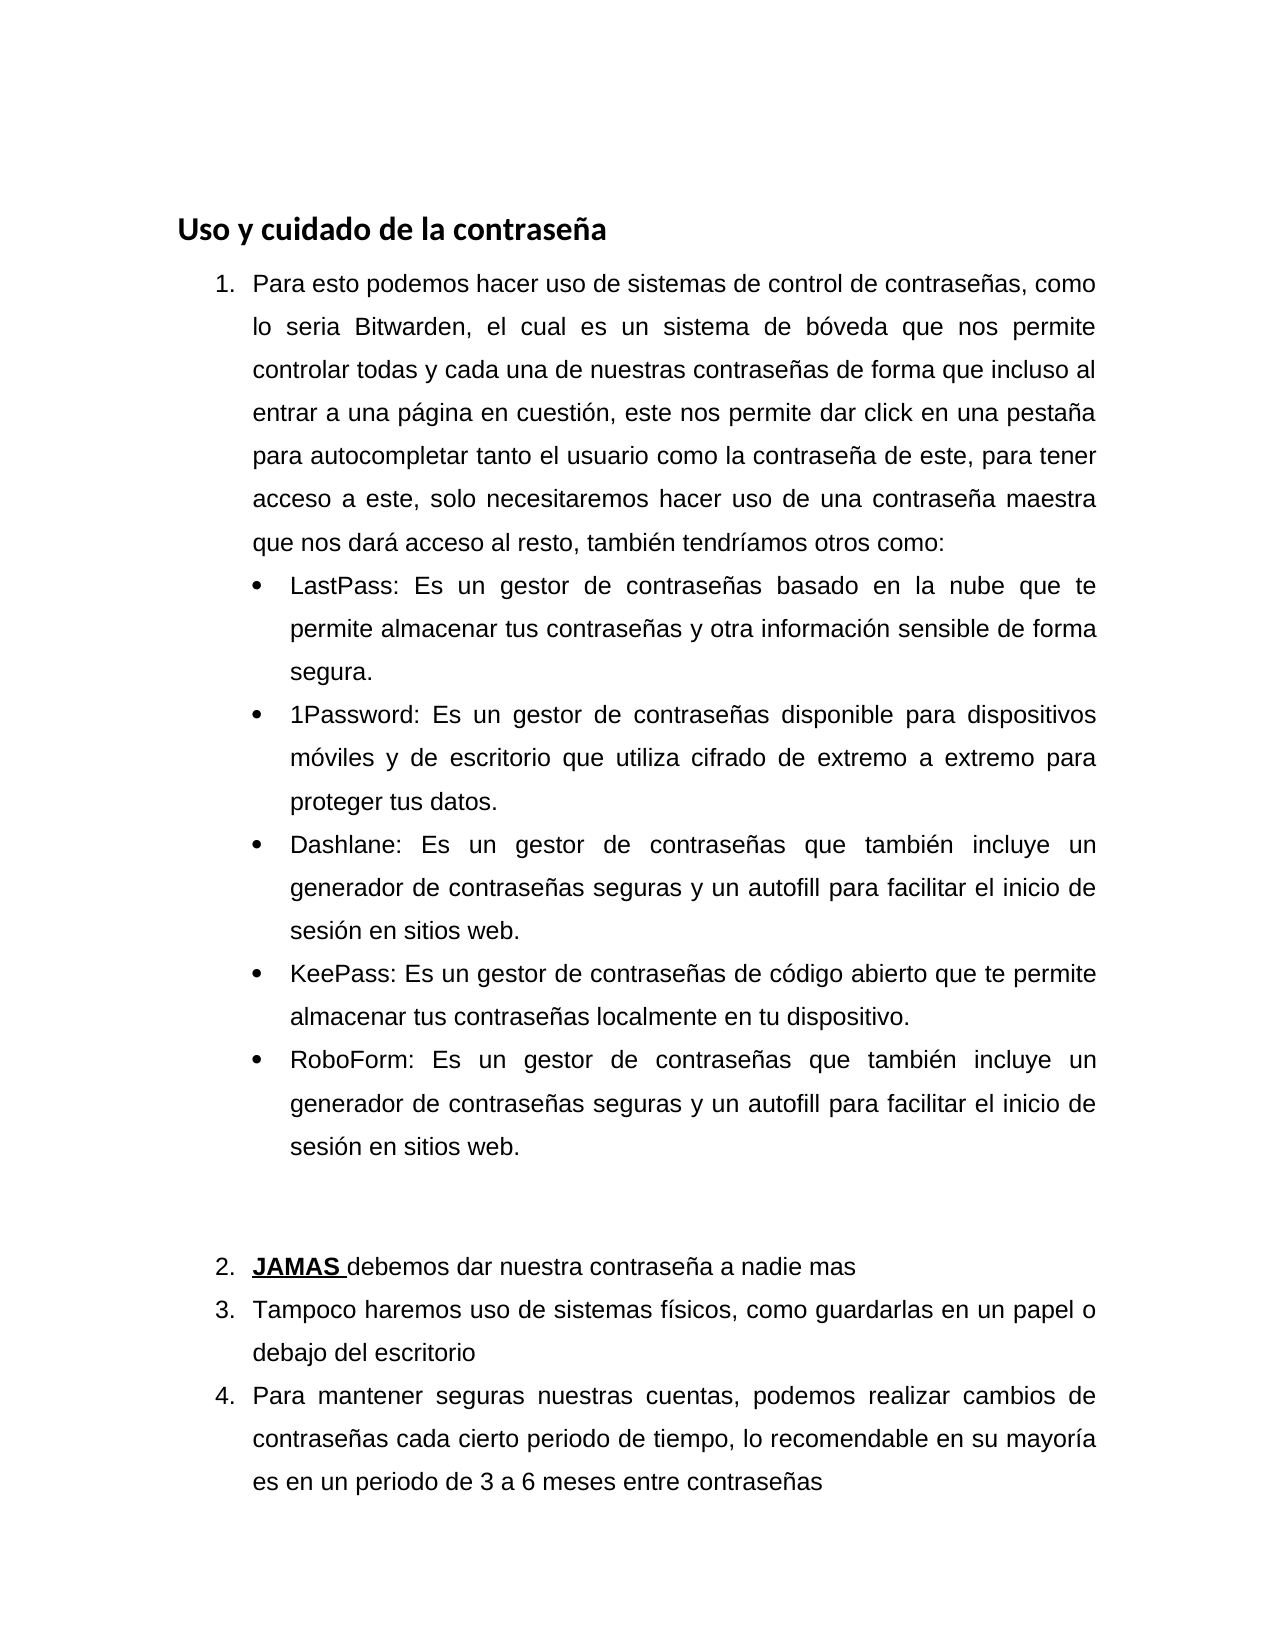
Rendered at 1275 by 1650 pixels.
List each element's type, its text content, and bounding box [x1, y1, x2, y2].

list Para mantener seguras nuestras cuentas, podemos realizar cambios de contraseñas cada cierto periodo de tiempo, lo recomendable en su mayoría es en un periodo de 3 a 6 meses entre contraseñas [215, 1381, 1098, 1496]
list JAMAS debemos dar nuestra contraseña a nadie mas [215, 1251, 1098, 1280]
list Dashlane: Es un gestor de contraseñas que también incluye un generador de contraseñas seguras y un autofill para facilitar el inicio de sesión en sitios web. [252, 830, 1098, 945]
text Uso y cuidado de la contraseña [177, 208, 1098, 249]
list KeePass: Es un gestor de contraseñas de código abierto que te permite almacenar tus contraseñas localmente en tu dispositivo. [252, 959, 1098, 1031]
list LastPass: Es un gestor de contraseñas basado en la nube que te permite almacenar tus contraseñas y otra información sensible de forma segura. [252, 571, 1098, 686]
list RoboForm: Es un gestor de contraseñas que también incluye un generador de contraseñas seguras y un autofill para facilitar el inicio de sesión en sitios web. [252, 1046, 1098, 1161]
list Para esto podemos hacer uso de sistemas de control de contraseñas, como lo seria Bitwarden, el cual es un sistema de bóveda que nos permite controlar todas y cada una de nuestras contraseñas de forma que incluso al entrar a una página en cuestión, este nos permite dar click en una pestaña para autocompletar tanto el usuario como la contraseña de este, para tener acceso a este, solo necesitaremos hacer uso de una contraseña maestra que nos dará acceso al resto, también tendríamos otros como: [215, 269, 1098, 556]
list Tampoco haremos uso de sistemas físicos, como guardarlas en un papel o debajo del escritorio [215, 1294, 1098, 1366]
list 1Password: Es un gestor de contraseñas disponible para dispositivos móviles y de escritorio que utiliza cifrado de extremo a extremo para proteger tus datos. [252, 700, 1098, 815]
